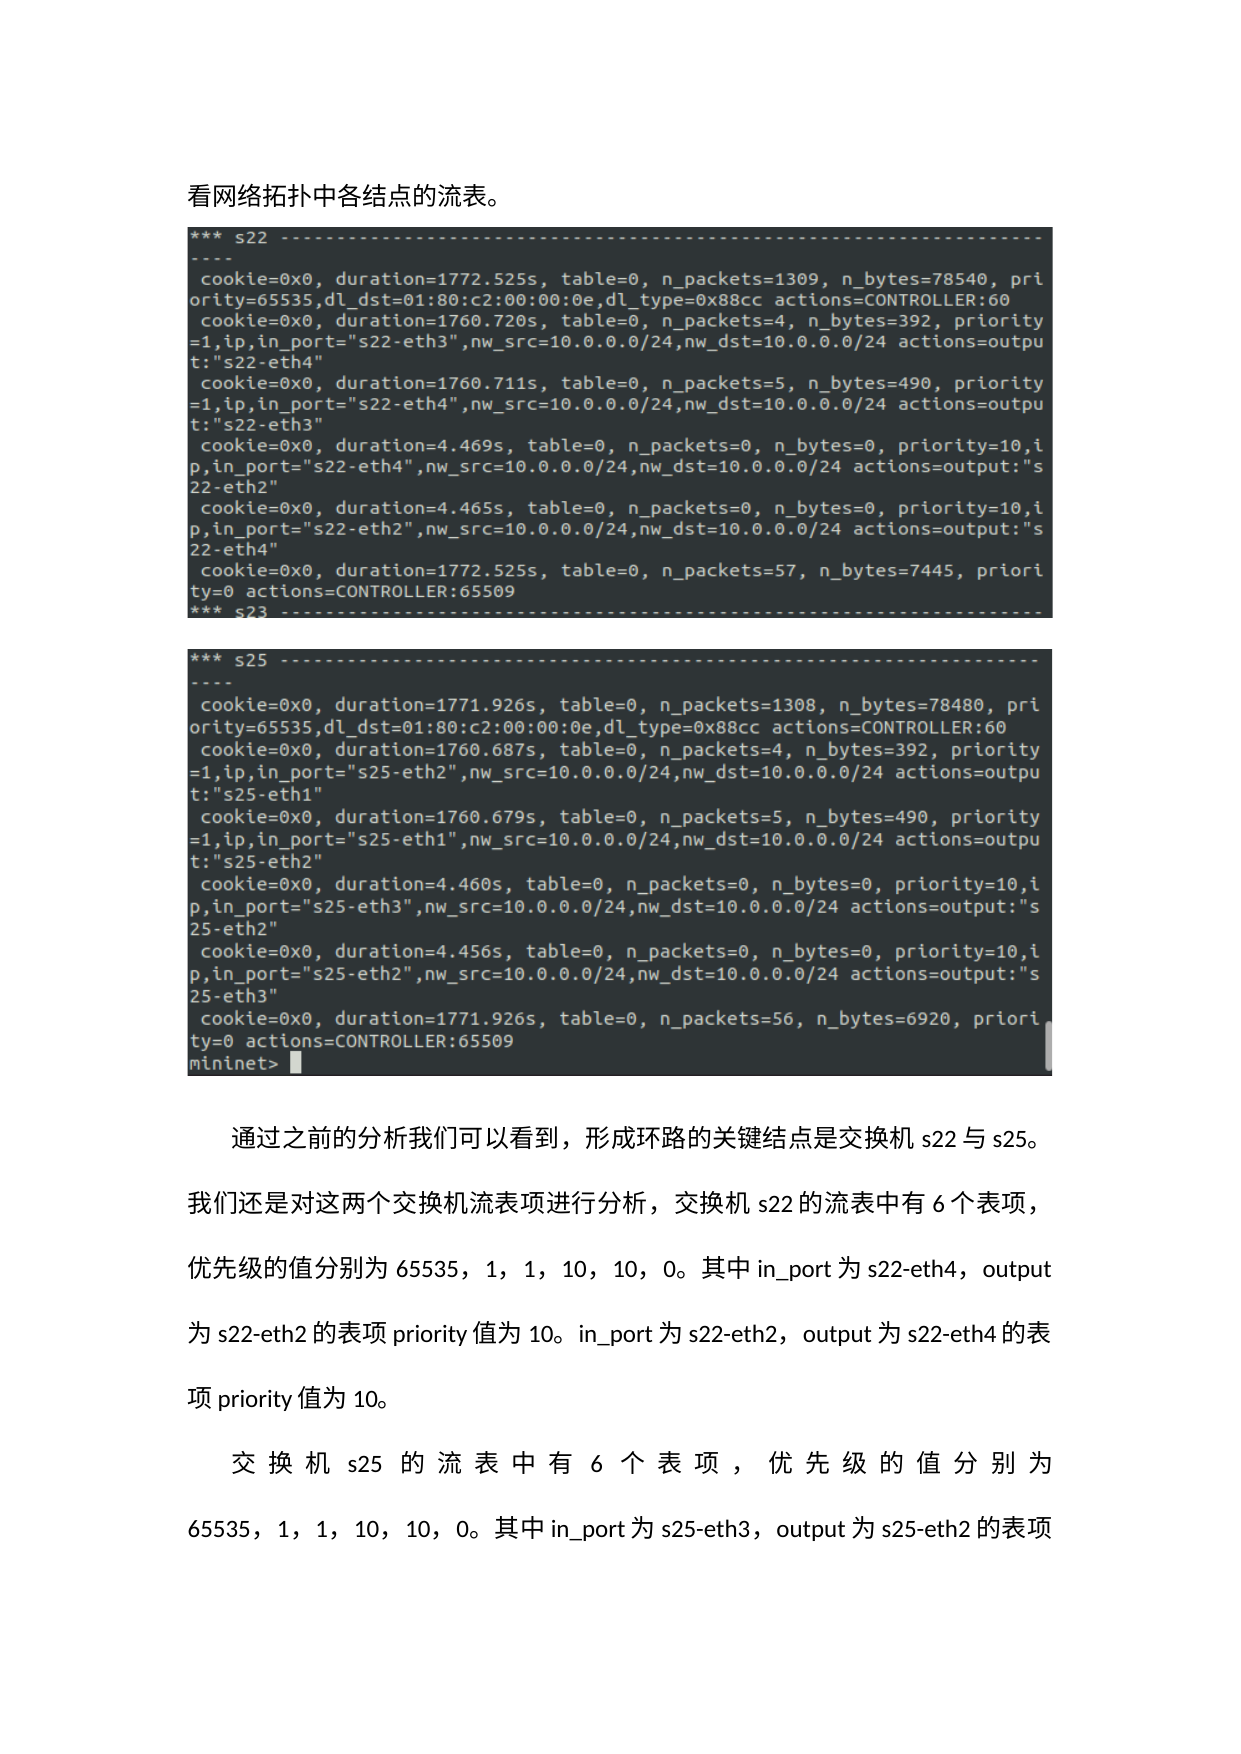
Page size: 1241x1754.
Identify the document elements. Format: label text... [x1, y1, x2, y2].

text 通过之前的分析我们可以看到，形成环路的关键结点是交换机s22与s25。我们还是对这两个交换机流表项进行分析，交换机s22的流表中有6个表项，优先级的值分别为65535，1，1，10，10，0。其中in_port为s22-eth4，output为s22-eth2的表项priority值为10。in_port为s22-eth2，output为s22-eth4的表项priority值为10。 [187, 1104, 1053, 1429]
picture [187, 227, 1053, 618]
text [187, 1429, 1053, 1559]
picture [187, 649, 1053, 1076]
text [187, 162, 1053, 227]
